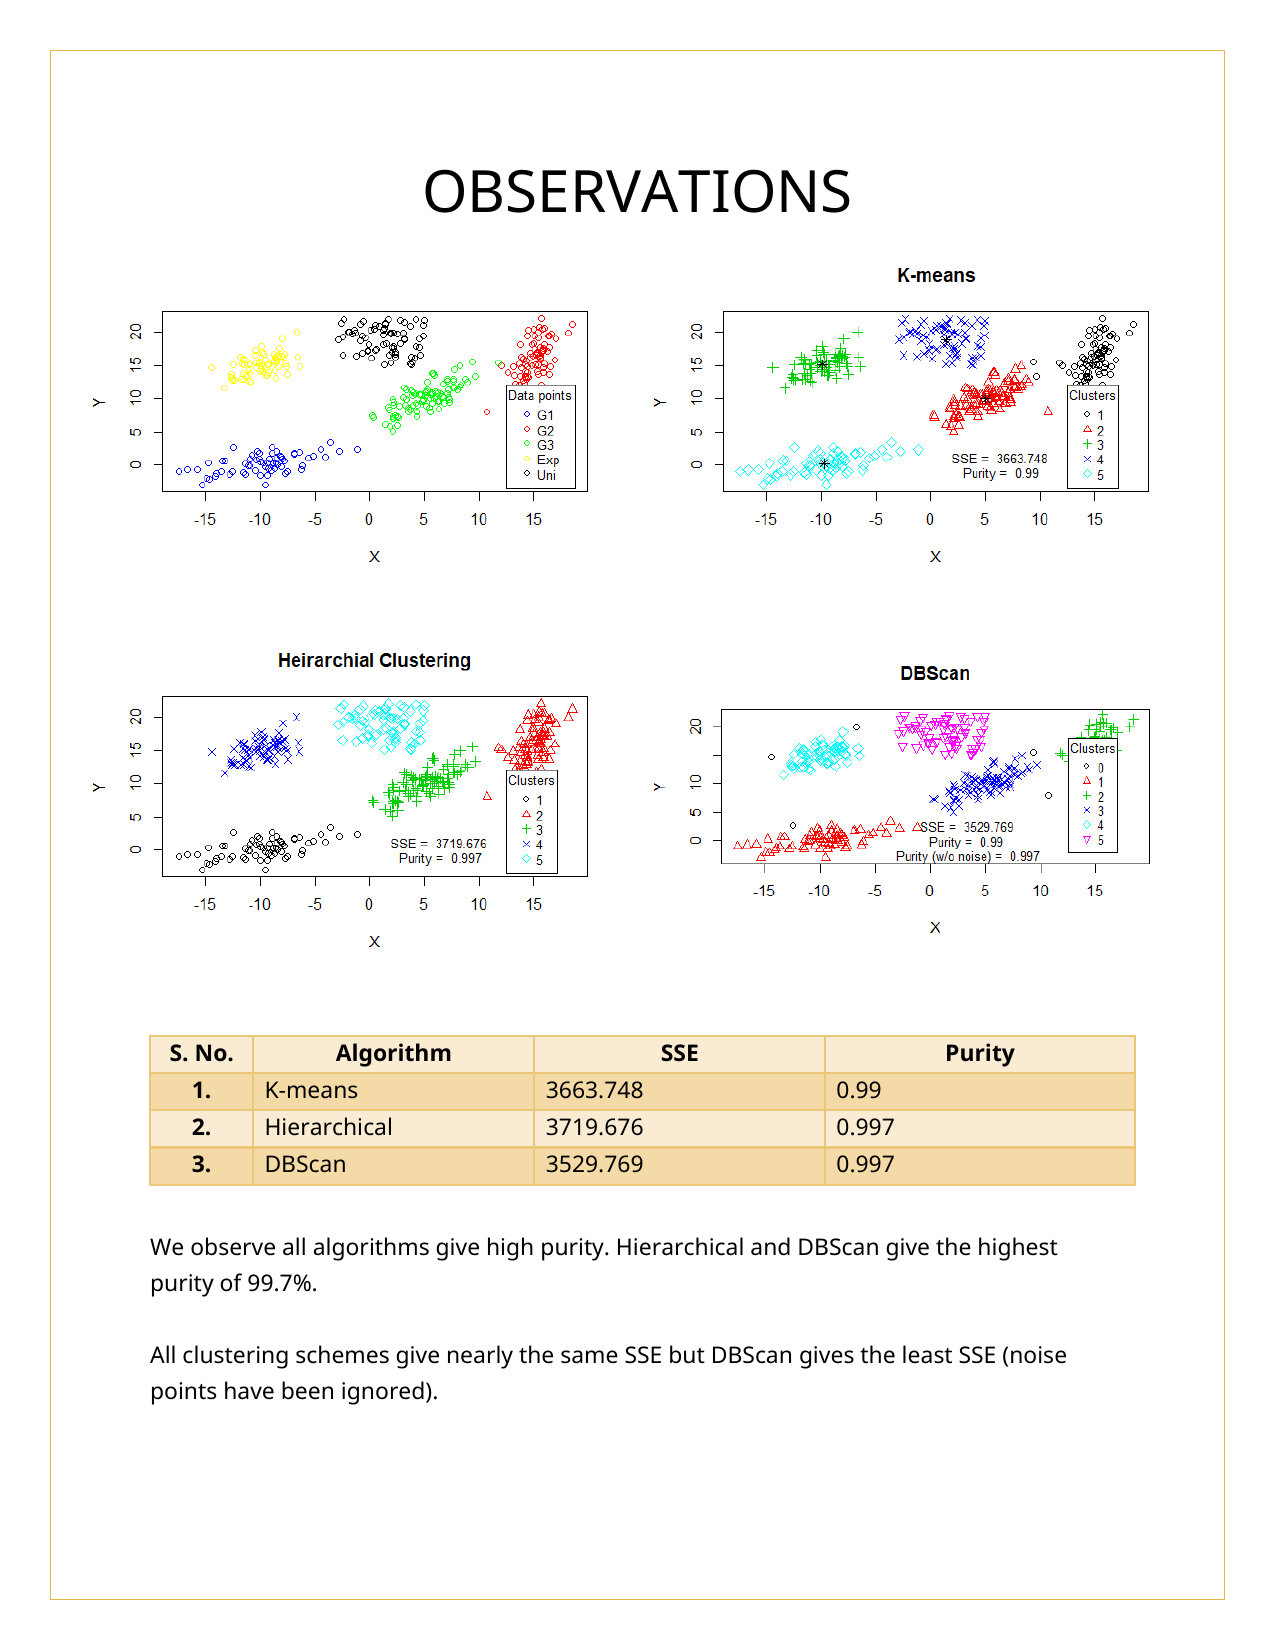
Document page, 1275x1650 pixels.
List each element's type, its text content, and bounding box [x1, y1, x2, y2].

table_cell 0.99 [826, 1074, 1134, 1109]
table_cell DBScan [254, 1149, 533, 1184]
table_cell 2. [151, 1111, 252, 1146]
table_cell 0.997 [826, 1111, 1134, 1146]
table_cell 3719.676 [535, 1111, 824, 1146]
text OBSERVATIONS [150, 150, 1125, 229]
table_cell 3529.769 [535, 1149, 824, 1184]
picture [648, 636, 1187, 955]
table_cell K-means [254, 1074, 533, 1109]
text We observe all algorithms give high purity. Hierarchical and DBScan give the highest purity of 99.7%. [150, 1231, 1125, 1298]
table_header SSE [535, 1037, 824, 1072]
table_cell 3. [151, 1149, 252, 1184]
table_header Algorithm [254, 1037, 533, 1072]
picture [87, 621, 626, 970]
text All clustering schemes give nearly the same SSE but DBScan gives the least SSE (noise points have been ignored). [150, 1339, 1125, 1406]
table_cell Hierarchical [254, 1111, 533, 1146]
table_cell 1. [151, 1074, 252, 1109]
table_cell 3663.748 [535, 1074, 824, 1109]
table_header S. No. [151, 1037, 252, 1072]
picture [648, 236, 1187, 585]
table_cell 0.997 [826, 1149, 1134, 1184]
table_header Purity [826, 1037, 1134, 1072]
picture [87, 236, 626, 585]
